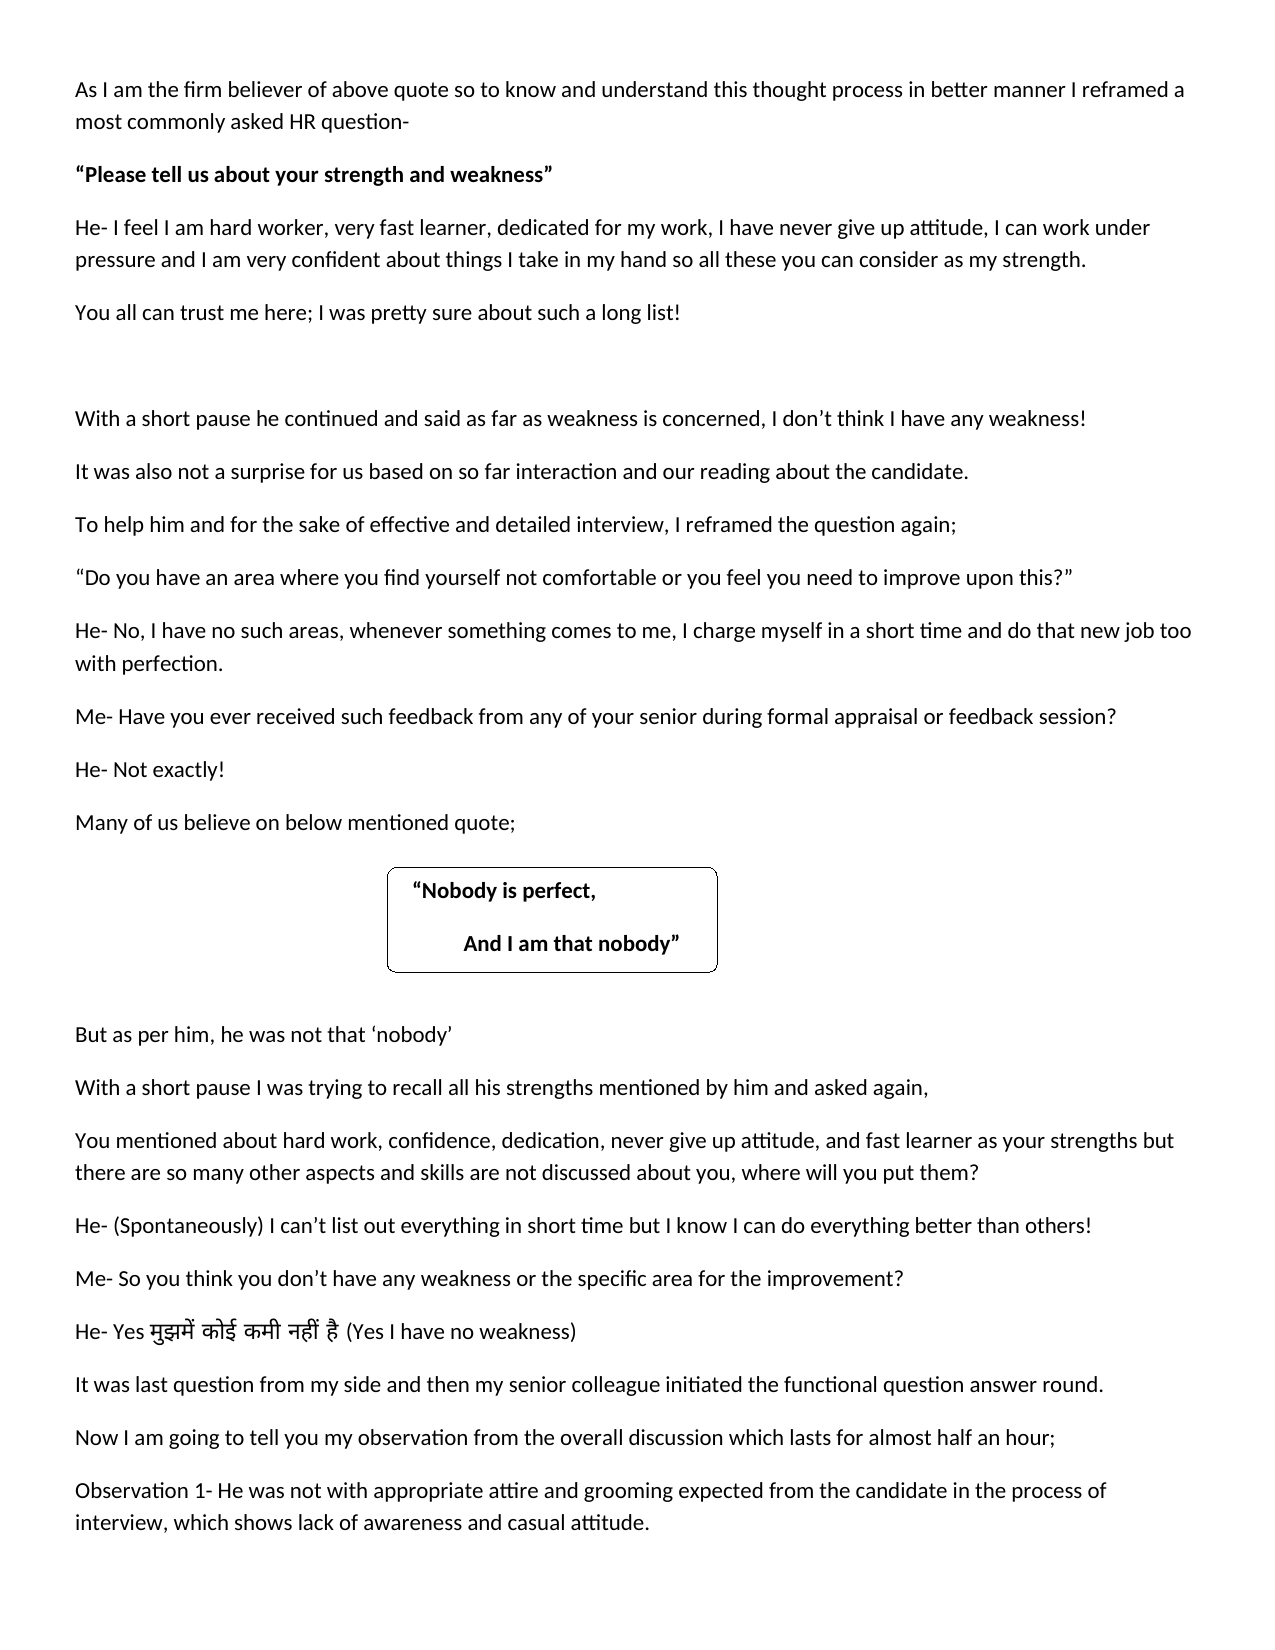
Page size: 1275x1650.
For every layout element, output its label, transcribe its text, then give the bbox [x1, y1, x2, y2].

text To help him and for the sake of effective and detailed interview, I reframed the question again; [75, 511, 1200, 538]
text He- Yes मुझमें कोई कमी नहीं है (Yes I have no weakness) [75, 1317, 1200, 1345]
text But as per him, he was not that ‘nobody’ [75, 1020, 1200, 1048]
text It was also not a surprise for us based on so far interaction and our reading about the candidate. [75, 457, 1200, 486]
text As I am the firm believer of above quote so to know and understand this thought process in better manner I reframed a most commonly asked HR question- [75, 75, 1200, 135]
text With a short pause he continued and said as far as weakness is concerned, I don’t think I have any weakness! [75, 404, 1200, 432]
text It was last question from my side and then my senior colleague initiated the functional question answer round. [75, 1370, 1200, 1398]
text Many of us believe on below mentioned quote; [75, 808, 1200, 836]
text Now I am going to tell you my observation from the overall discussion which lasts for almost half an hour; [75, 1423, 1200, 1451]
text You mentioned about hard work, confidence, dedication, never give up attitude, and fast learner as your strengths but there are so many other aspects and skills are not discussed about you, where will you put them? [75, 1126, 1200, 1186]
text Observation 1- He was not with appropriate attire and grooming expected from the candidate in the process of interview, which shows lack of awareness and casual attitude. [75, 1476, 1200, 1536]
text Me- Have you ever received such feedback from any of your senior during formal appraisal or feedback session? [75, 702, 1200, 730]
text With a short pause I was trying to recall all his strengths mentioned by him and asked again, [75, 1073, 1200, 1101]
text He- (Spontaneously) I can’t list out everything in short time but I know I can do everything better than others! [75, 1211, 1200, 1239]
text He- No, I have no such areas, whenever something comes to me, I charge myself in a short time and do that new job too with perfection. [75, 617, 1200, 677]
text “Please tell us about your strength and weakness” [75, 160, 1200, 188]
text He- Not exactly! [75, 755, 1200, 783]
text He- I feel I am hard worker, very fast learner, dedicated for my work, I have never give up attitude, I can work under pressure and I am very confident about things I take in my hand so all these you can consider as my strength. [75, 213, 1200, 273]
text Me- So you think you don’t have any weakness or the specific area for the improvement? [75, 1264, 1200, 1292]
text You all can trust me here; I was pretty sure about such a long list! [75, 298, 1200, 326]
text “Do you have an area where you find yourself not comfortable or you feel you need to improve upon this?” [75, 563, 1200, 592]
